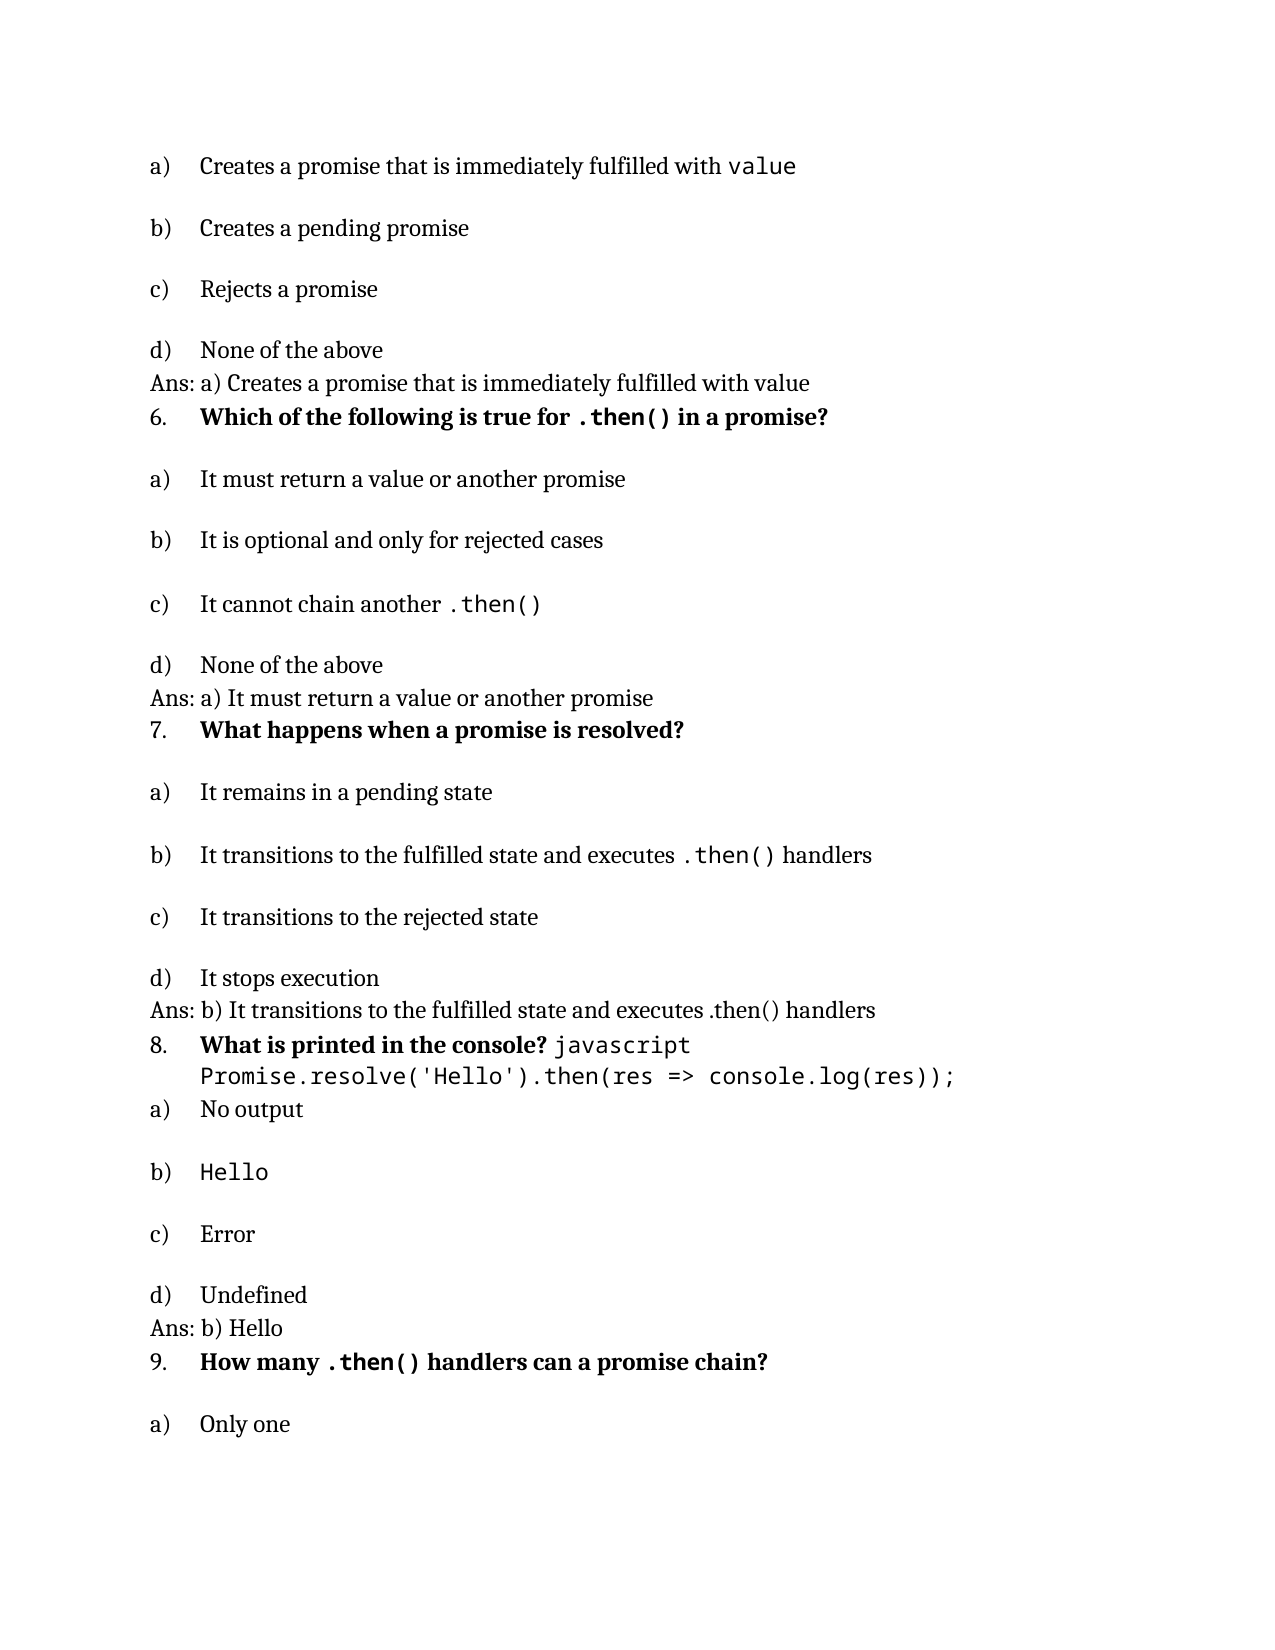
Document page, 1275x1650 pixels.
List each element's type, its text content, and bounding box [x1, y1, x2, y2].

list It is optional and only for rejected cases [150, 526, 1125, 584]
list Undefined [150, 1281, 1125, 1310]
list Error [150, 1220, 1125, 1277]
text Ans: b) Hello [150, 1314, 1125, 1342]
list What happens when a promise is resolved? [150, 716, 1125, 774]
list Only one [150, 1410, 1125, 1467]
list It transitions to the fulfilled state and executes .then() handlers [150, 839, 1125, 899]
list Which of the following is true for .then() in a promise? [150, 401, 1125, 461]
list It must return a value or another promise [150, 465, 1125, 522]
list No output [150, 1095, 1125, 1152]
list Hello [150, 1156, 1125, 1216]
list Rejects a promise [150, 275, 1125, 332]
text Ans: a) Creates a promise that is immediately fulfilled with value [150, 369, 1125, 397]
text Ans: b) It transitions to the fulfilled state and executes .then() handlers [150, 996, 1125, 1025]
list It stops execution [150, 964, 1125, 992]
text Ans: a) It must return a value or another promise [150, 684, 1125, 712]
list Creates a promise that is immediately fulfilled with value [150, 150, 1125, 210]
list None of the above [150, 336, 1125, 365]
list What is printed in the console? javascript Promise.resolve('Hello').then(res => console.log(res)); [150, 1029, 1125, 1091]
list It remains in a pending state [150, 777, 1125, 835]
list It cannot chain another .then() [150, 587, 1125, 647]
list None of the above [150, 651, 1125, 680]
list How many .then() handlers can a promise chain? [150, 1346, 1125, 1406]
list It transitions to the rejected state [150, 902, 1125, 960]
list Creates a pending promise [150, 214, 1125, 271]
